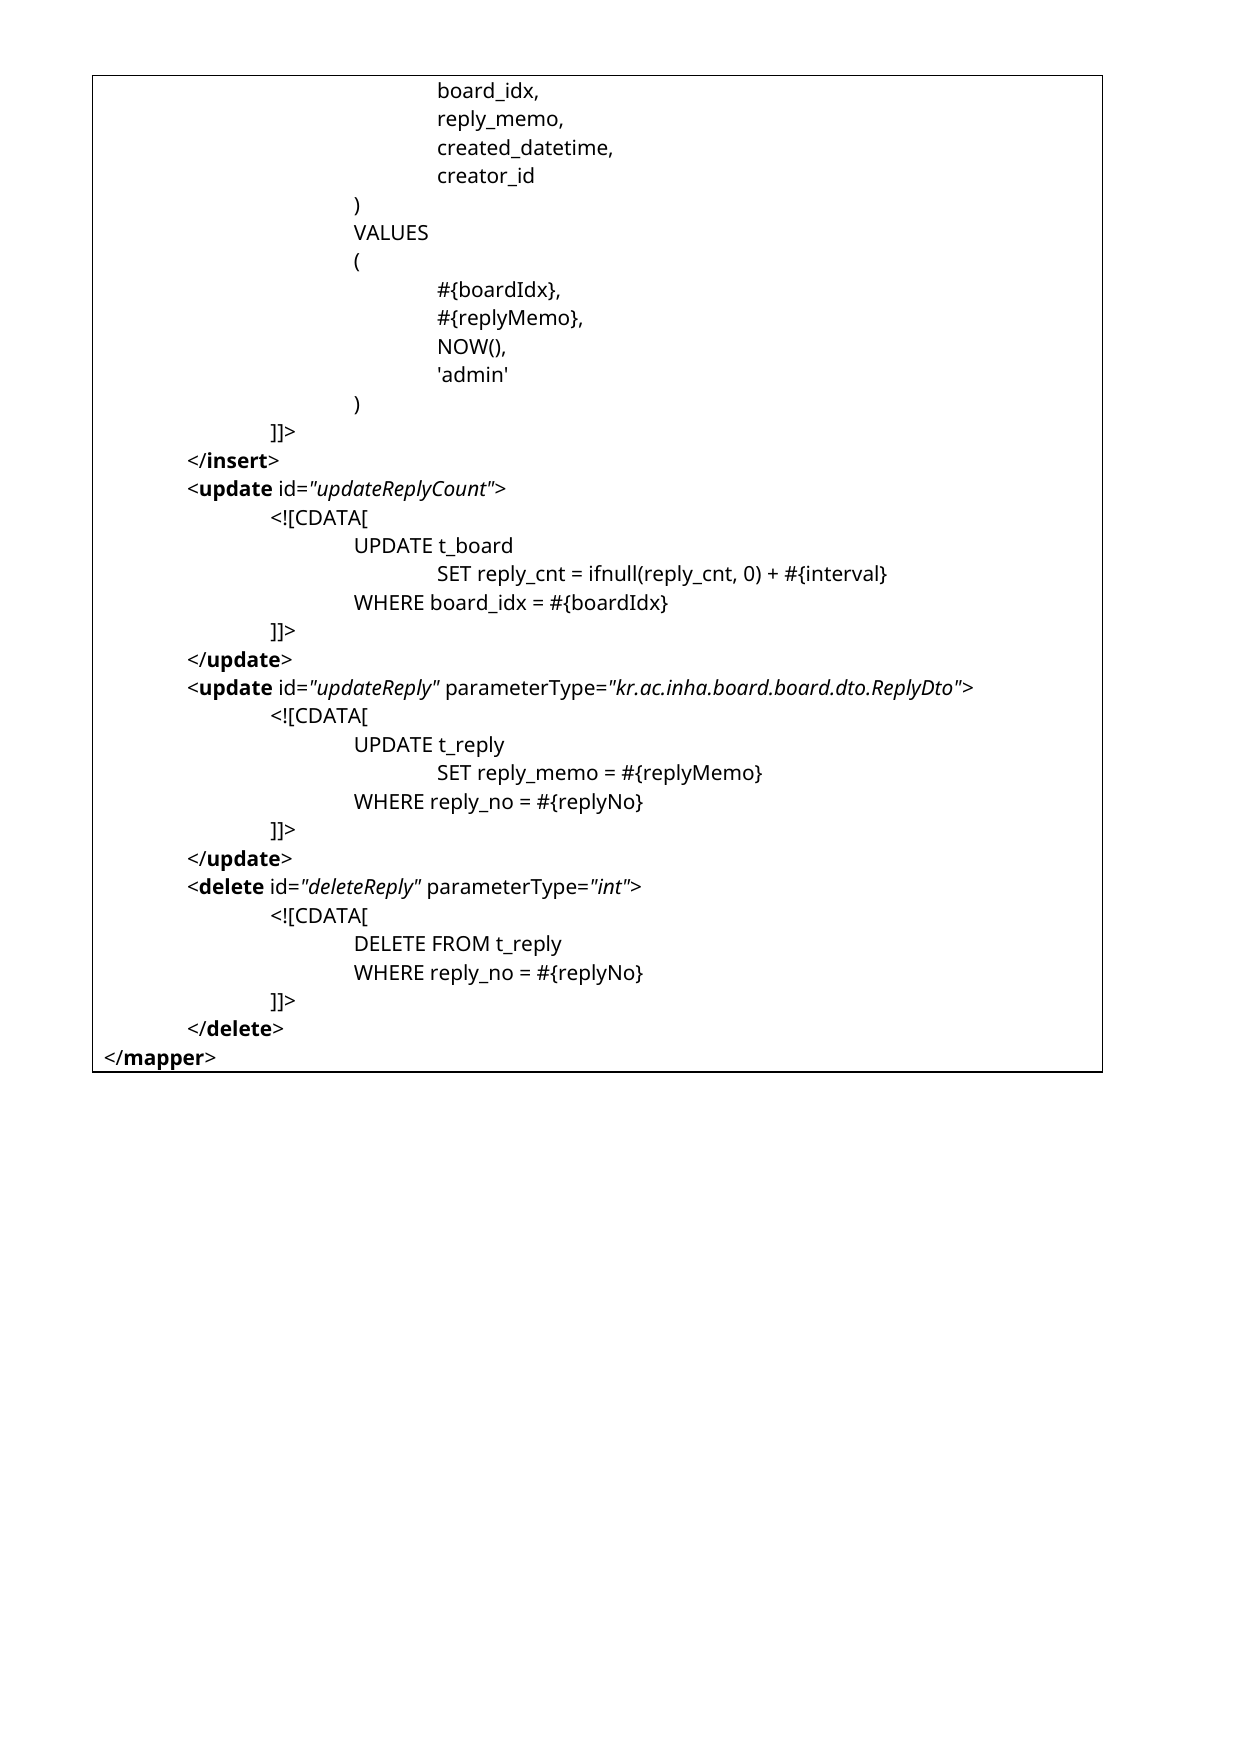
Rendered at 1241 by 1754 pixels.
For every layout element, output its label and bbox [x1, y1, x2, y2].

table_cell [93, 76, 1102, 1071]
